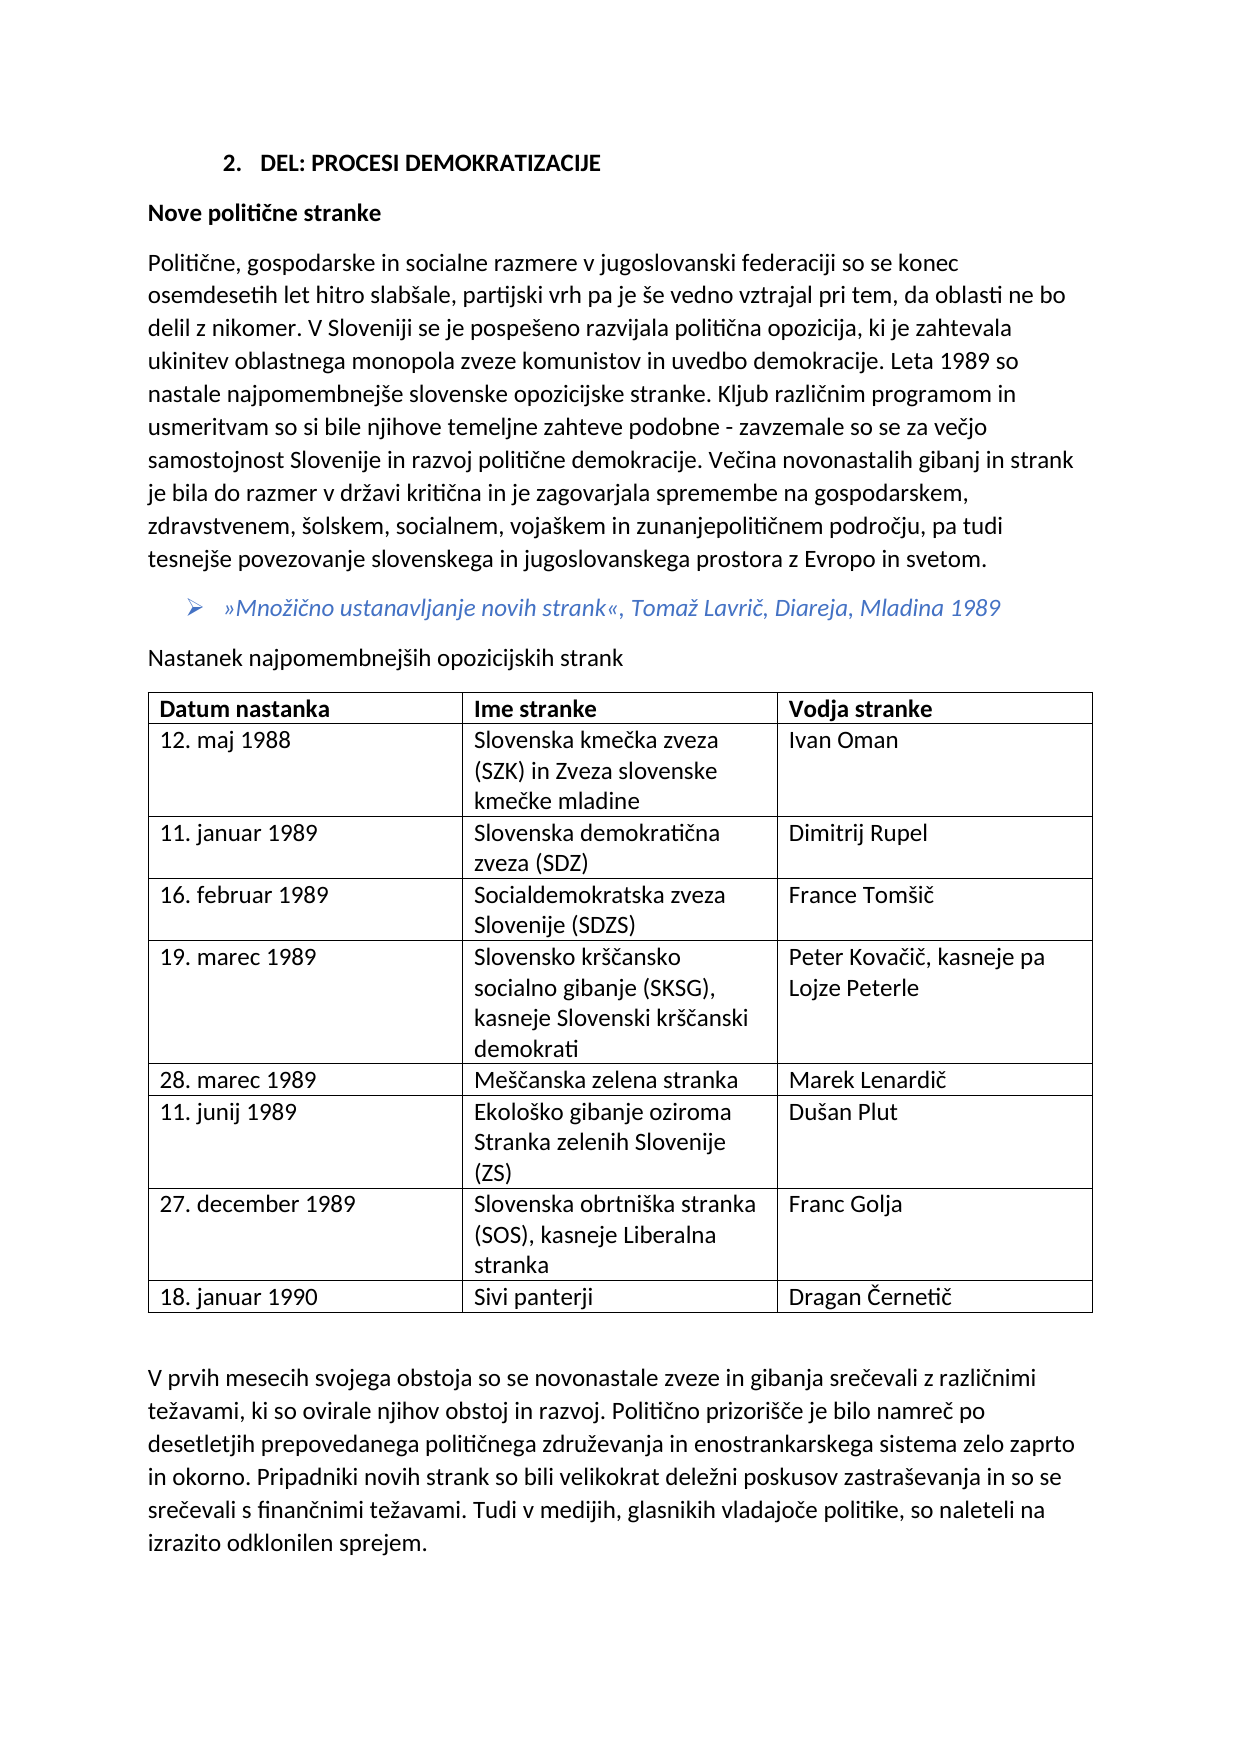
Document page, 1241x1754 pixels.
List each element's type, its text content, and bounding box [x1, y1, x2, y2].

table_cell Ekološko gibanje oziroma Stranka zelenih Slovenije (ZS) [463, 1096, 777, 1187]
table_cell France Tomšič [778, 879, 1092, 940]
table_cell 18. januar 1990 [149, 1281, 462, 1312]
table_cell Peter Kovačič, kasneje pa Lojze Peterle [778, 941, 1092, 1063]
table_cell Meščanska zelena stranka [463, 1064, 777, 1095]
list »Množično ustanavljanje novih strank«, Tomaž Lavrič, Diareja, Mladina 1989 [185, 593, 1093, 623]
table_cell Dušan Plut [778, 1096, 1092, 1187]
table_cell Socialdemokratska zveza Slovenije (SDZS) [463, 879, 777, 940]
table_cell Slovensko krščansko socialno gibanje (SKSG), kasneje Slovenski krščanski demokrati [463, 941, 777, 1063]
table_header Vodja stranke [778, 693, 1092, 723]
text Politične, gospodarske in socialne razmere v jugoslovanski federaciji so se konec osemdesetih let hitro slabšale, partijski vrh pa je še vedno vztrajal pri tem, da oblasti ne bo delil z nikomer. V Sloveniji se je pospešeno razvijala politična opozicija, ki je zahtevala ukinitev oblastnega monopola zveze komunistov in uvedbo demokracije. Leta 1989 so nastale najpomembnejše slovenske opozicijske stranke. Kljub različnim programom in usmeritvam so si bile njihove temeljne zahteve podobne - zavzemale so se za večjo samostojnost Slovenije in razvoj politične demokracije. Večina novonastalih gibanj in strank je bila do razmer v državi kritična in je zagovarjala spremembe na gospodarskem, zdravstvenem, šolskem, socialnem, vojaškem in zunanjepolitičnem področju, pa tudi tesnejše povezovanje slovenskega in jugoslovanskega prostora z Evropo in svetom. [148, 247, 1093, 573]
text V prvih mesecih svojega obstoja so se novonastale zveze in gibanja srečevali z različnimi težavami, ki so ovirale njihov obstoj in razvoj. Politično prizorišče je bilo namreč po desetletjih prepovedanega političnega združevanja in enostrankarskega sistema zelo zaprto in okorno. Pripadniki novih strank so bili velikokrat deležni poskusov zastraševanja in so se srečevali s finančnimi težavami. Tudi v medijih, glasnikih vladajoče politike, so naleteli na izrazito odklonilen sprejem. [148, 1362, 1093, 1557]
list DEL: PROCESI DEMOKRATIZACIJE [223, 148, 1093, 178]
table_cell 11. junij 1989 [149, 1096, 462, 1187]
table_cell 11. januar 1989 [149, 817, 462, 878]
table_cell 19. marec 1989 [149, 941, 462, 1063]
table_cell Sivi panterji [463, 1281, 777, 1312]
table_cell Dimitrij Rupel [778, 817, 1092, 878]
text Nastanek najpomembnejših opozicijskih strank [148, 642, 1093, 673]
table_cell Marek Lenardič [778, 1064, 1092, 1095]
table_cell 27. december 1989 [149, 1189, 462, 1280]
text Nove politične stranke [148, 197, 1093, 228]
table_cell Dragan Černetič [778, 1281, 1092, 1312]
table_cell 28. marec 1989 [149, 1064, 462, 1095]
table_cell Slovenska obrtniška stranka (SOS), kasneje Liberalna stranka [463, 1189, 777, 1280]
table_header Datum nastanka [149, 693, 462, 723]
table_cell Franc Golja [778, 1189, 1092, 1280]
table_cell Ivan Oman [778, 724, 1092, 816]
table_cell 16. februar 1989 [149, 879, 462, 940]
table_cell Slovenska demokratična zveza (SDZ) [463, 817, 777, 878]
table_cell Slovenska kmečka zveza (SZK) in Zveza slovenske kmečke mladine [463, 724, 777, 816]
table_header Ime stranke [463, 693, 777, 723]
table_cell 12. maj 1988 [149, 724, 462, 816]
